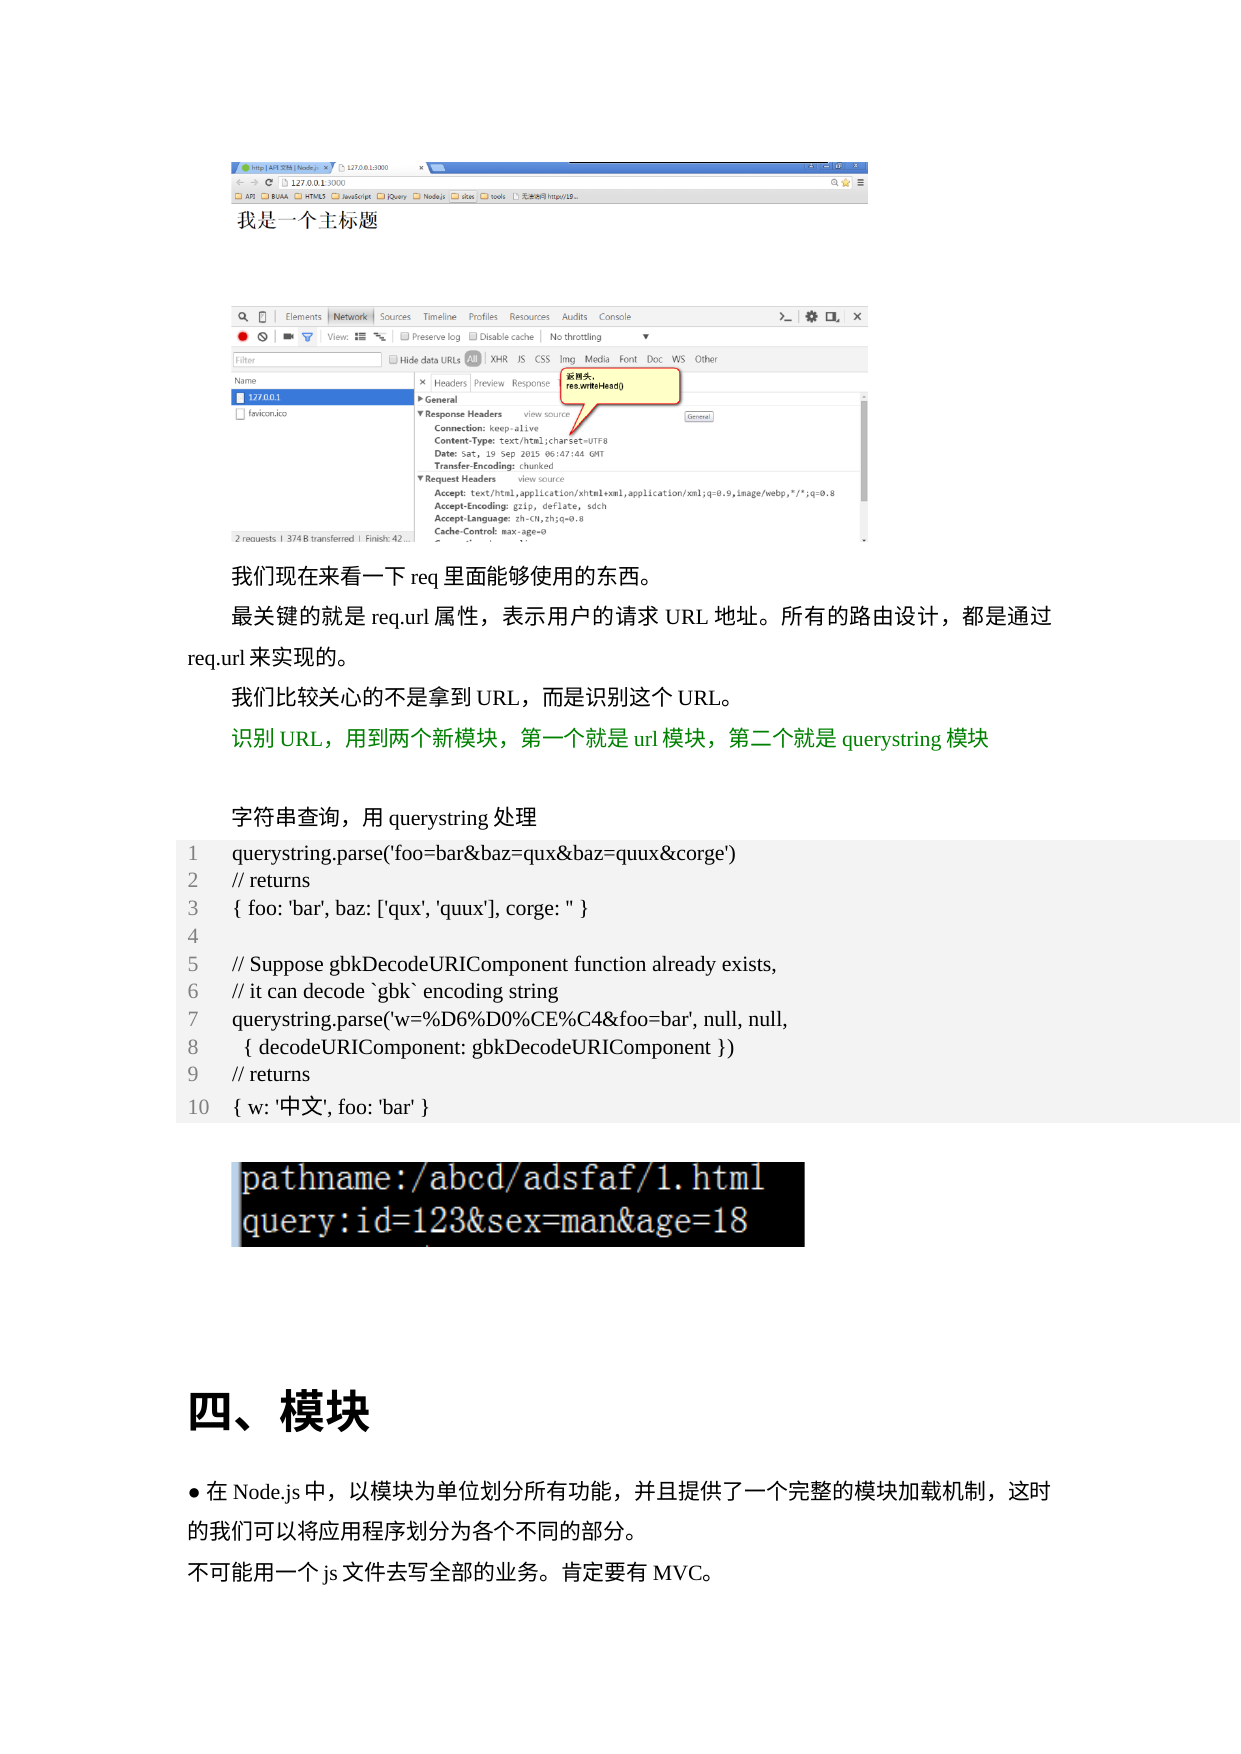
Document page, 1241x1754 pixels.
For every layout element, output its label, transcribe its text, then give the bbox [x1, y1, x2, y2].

text 最关键的就是req.url属性，表示用户的请求URL地址。所有的路由设计，都是通过req.url来实现的。 [187, 599, 1053, 672]
table_header querystring.parse('foo=bar&baz=qux&baz=quux&corge') // returns { foo: 'bar', baz: ['qux', 'quux'], corge: '' } // Suppose gbkDecodeURIComponent function already exists, // it can decode `gbk` encoding string querystring.parse('w=%D6%D0%CE%C4&foo=bar', null, null, { decodeURIComponent: gbkDecodeURIComponent }) // returns { w: '中文', foo: 'bar' } [176, 840, 1240, 1123]
text 我们现在来看一下req里面能够使用的东西。 [187, 558, 1053, 591]
text ● 在Node.js中，以模块为单位划分所有功能，并且提供了一个完整的模块加载机制，这时的我们可以将应用程序划分为各个不同的部分。 [187, 1473, 1053, 1546]
picture [231, 162, 868, 542]
text 我们比较关心的不是拿到URL，而是识别这个URL。 [187, 680, 1053, 712]
text 不可能用一个js文件去写全部的业务。肯定要有MVC。 [187, 1554, 1053, 1587]
picture [231, 1162, 805, 1247]
text 识别URL，用到两个新模块，第一个就是url模块，第二个就是querystring模块 [187, 720, 1053, 753]
subtitle 四、模块 [187, 1359, 1053, 1457]
text 字符串查询，用querystring处理 [187, 799, 1053, 832]
